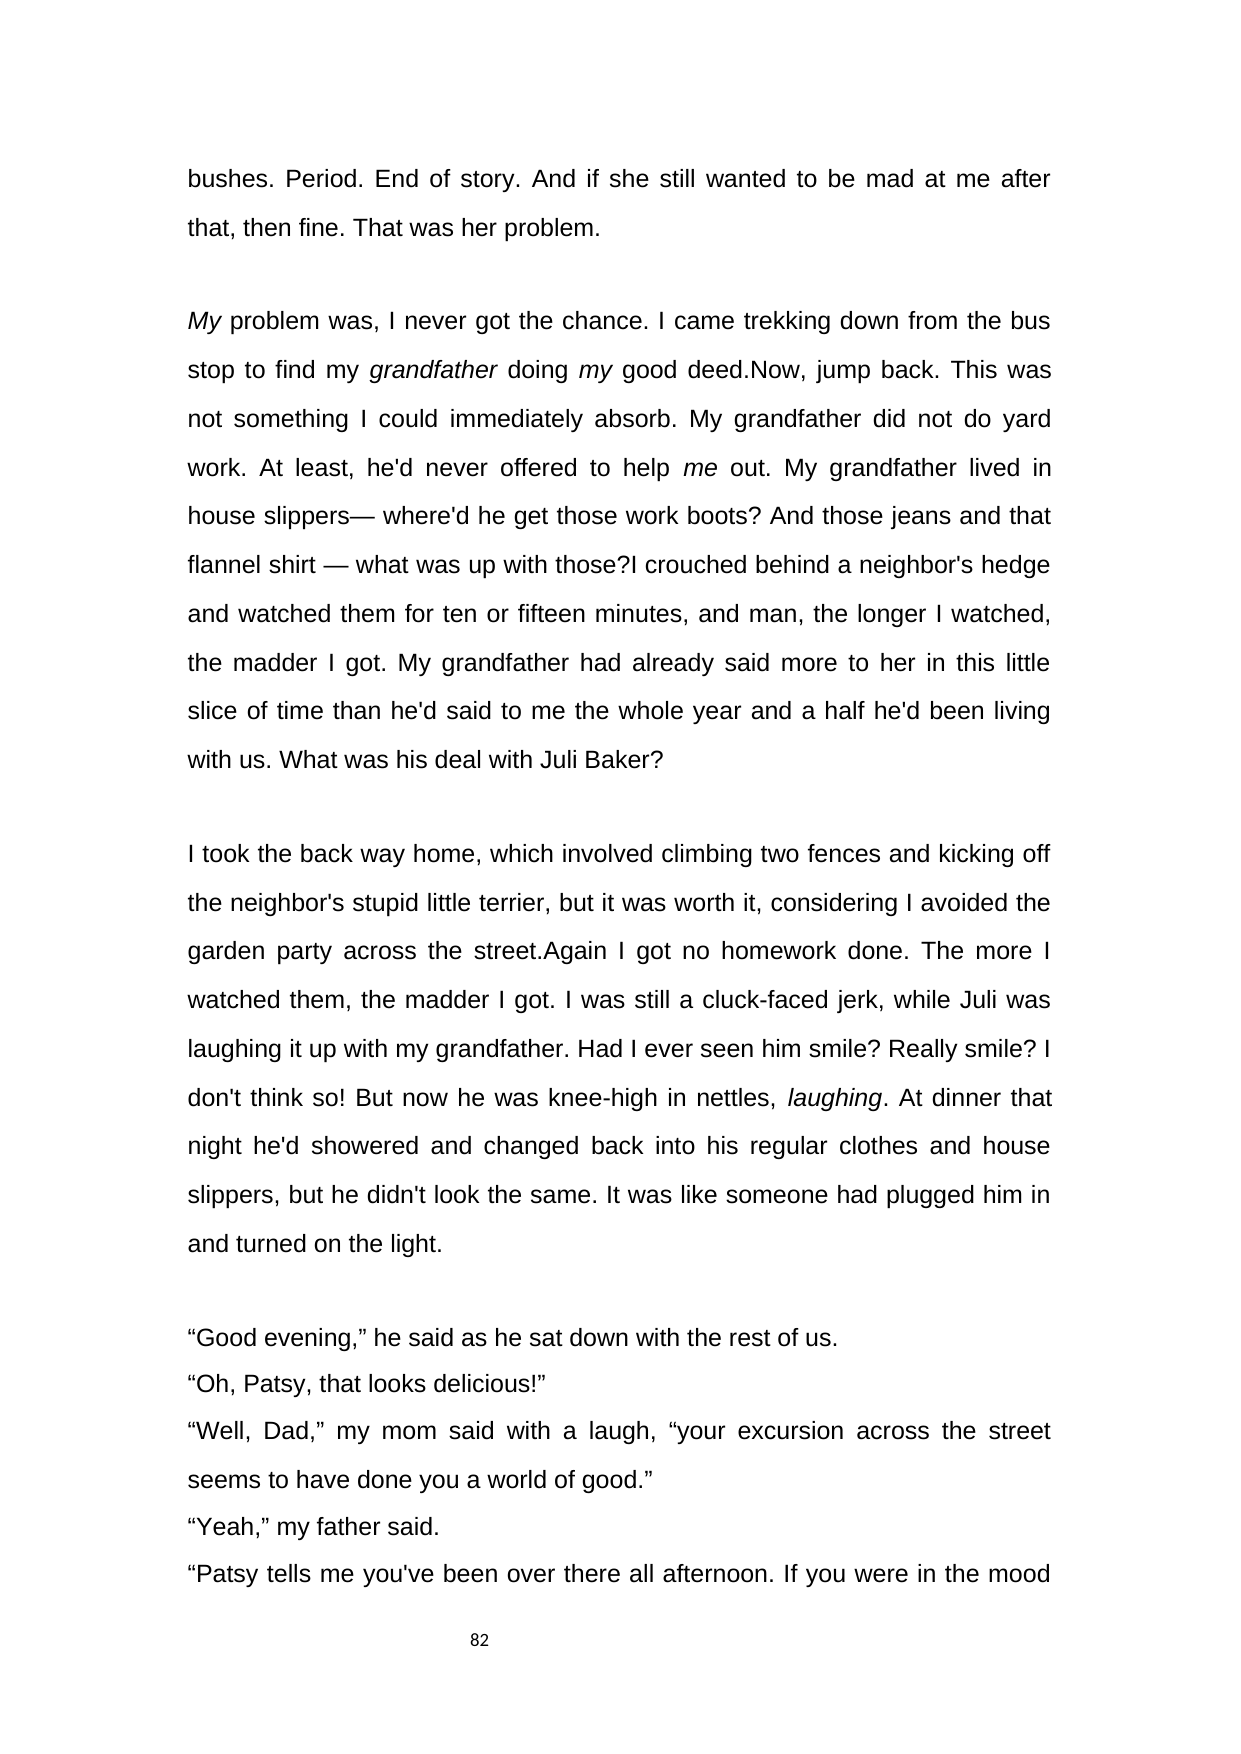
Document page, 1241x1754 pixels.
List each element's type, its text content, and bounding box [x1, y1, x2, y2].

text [187, 1557, 1053, 1589]
text “Good evening,” he said as he sat down with the rest of us. [187, 1321, 1053, 1353]
text “Well, Dad,” my mom said with a laugh, “your excursion across the street seems to have done you a world of good.” [187, 1414, 1053, 1496]
text “Oh, Patsy, that looks delicious!” [187, 1368, 1053, 1400]
text My problem was, I never got the chance. I came trekking down from the bus stop to find my grandfather doing my good deed.Now, jump back. This was not something I could immediately absorb. My grandfather did not do yard work. At least, he'd never offered to help me out. My grandfather lived in house slippers— where'd he get those work boots? And those jeans and that flannel shirt — what was up with those?I crouched behind a neighbor's hedge and watched them for ten or fifteen minutes, and man, the longer I watched, the madder I got. My grandfather had already said more to her in this little slice of time than he'd said to me the whole year and a half he'd been living with us. What was his deal with Juli Baker? [187, 304, 1053, 776]
text I took the back way home, which involved climbing two fences and kicking off the neighbor's stupid little terrier, but it was worth it, considering I avoided the garden party across the street.Again I got no homework done. The more I watched them, the madder I got. I was still a cluck-faced jerk, while Juli was laughing it up with my grandfather. Had I ever seen him smile? Really smile? I don't think so! But now he was knee-high in nettles, laughing. At dinner that night he'd showered and changed back into his regular clothes and house slippers, but he didn't look the same. It was like someone had plugged him in and turned on the light. [187, 837, 1053, 1259]
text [187, 162, 1053, 243]
text “Yeah,” my father said. [187, 1510, 1053, 1543]
